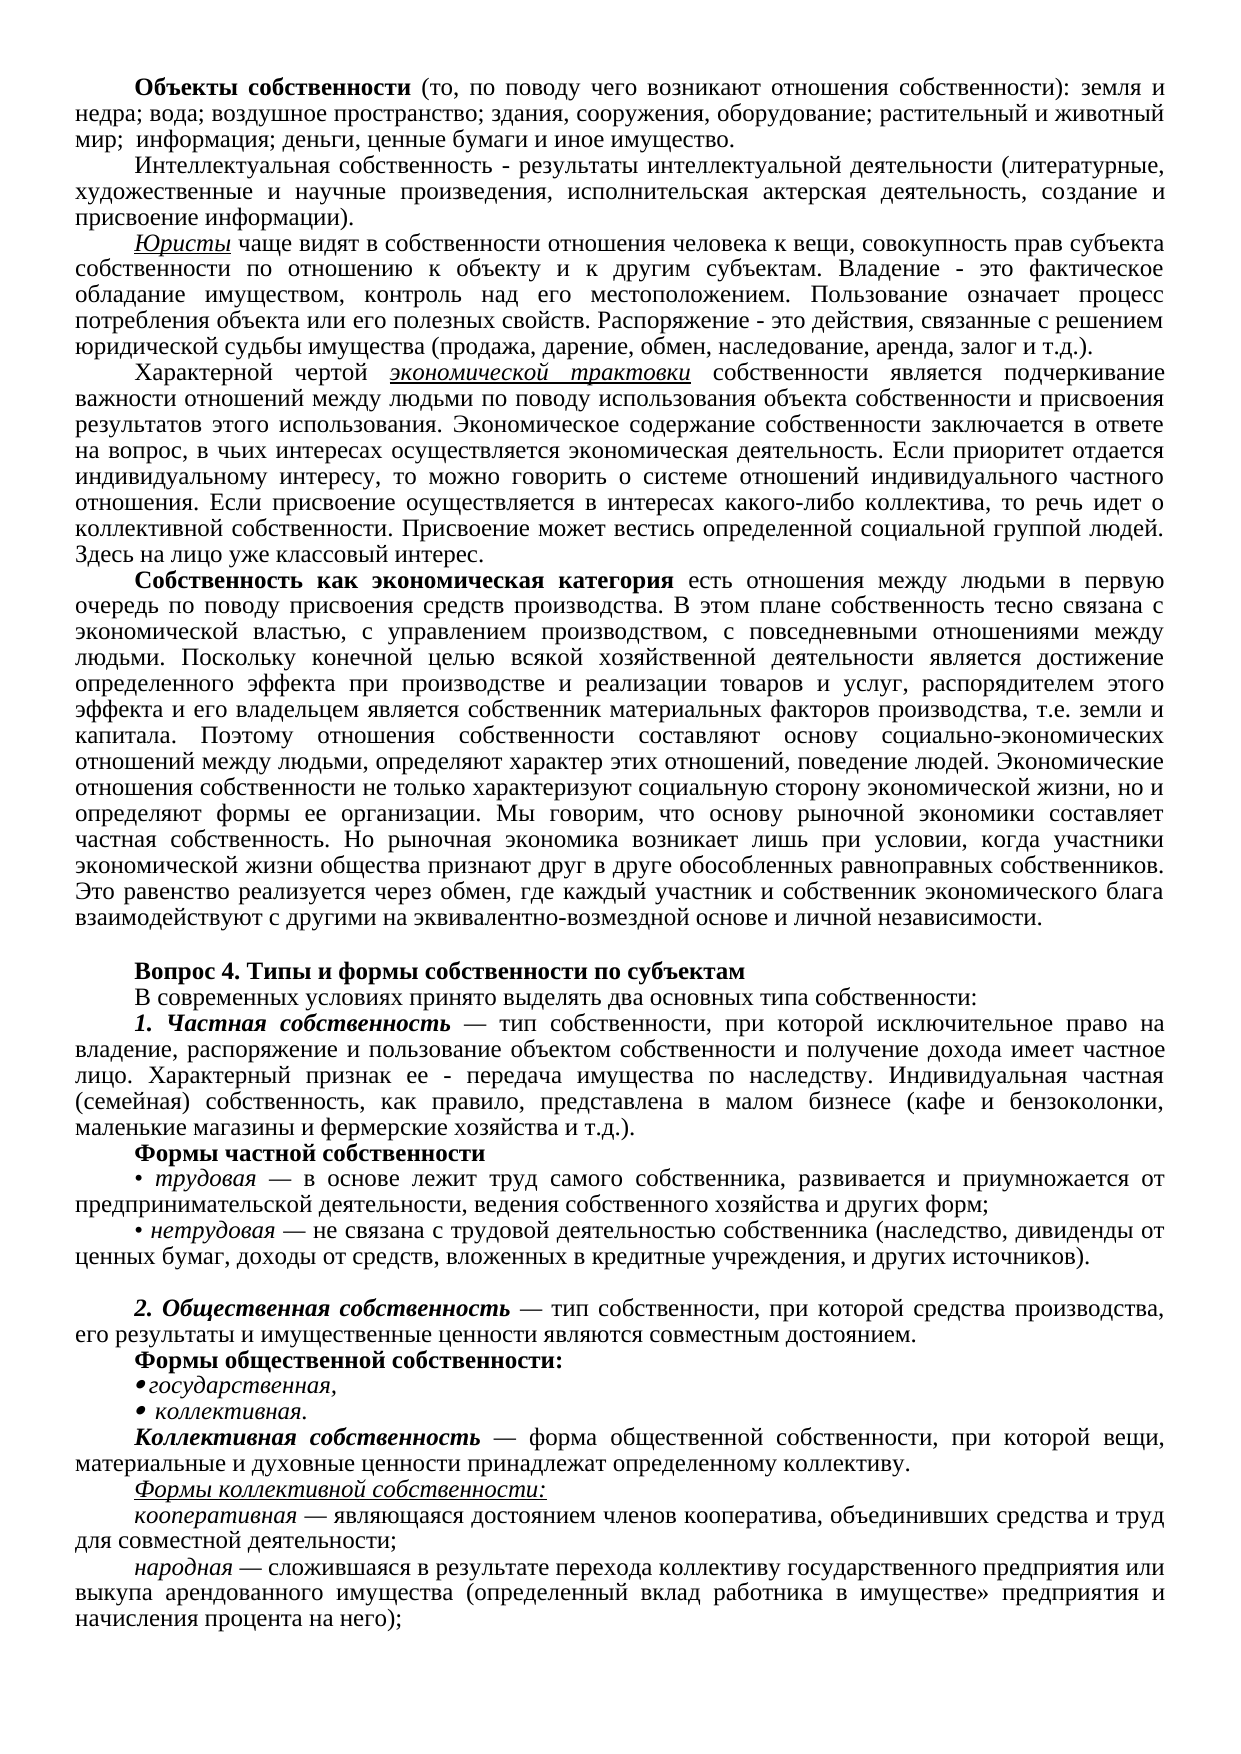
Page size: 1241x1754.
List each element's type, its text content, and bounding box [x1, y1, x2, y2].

text Характерной чертой экономической трактовки собственности является подчеркивание важности отношений между людьми по поводу использования объекта собственности и присвоения результатов этого использования. Экономическое содержание собственности заключается в ответе на вопрос, в чьих интересах осуществляется экономическая деятельность. Если приоритет отдается индивидуальному интересу, то можно говорить о системе отношений индивидуального частного отношения. Если присвоение осуществляется в интересах какого-либо коллектива, то речь идет о коллективной собственности. Присвоение может вестись определенной социальной группой людей. Здесь на лицо уже классовый интерес. [75, 360, 1165, 567]
text В современных условиях принято выделять два основных типа собственности: [75, 985, 1165, 1011]
text Формы общественной собственности: [75, 1347, 1165, 1373]
text Вопрос 4. Типы и формы собственности по субъектам [75, 959, 1165, 985]
text кооперативная — являющаяся достоянием членов кооператива, объединивших средства и труд для совместной деятельности; [75, 1502, 1165, 1554]
text Объекты собственности (то, по поводу чего возникают отношения собственности): земля и недра; вода; воздушное пространство; здания, сооружения, оборудование; растительный и животный мир; информация; деньги, ценные бумаги и иное имущество. [75, 75, 1165, 153]
text • трудовая — в основе лежит труд самого собственника, развивается и приумножается от предпринимательской деятельности, ведения собственного хозяйства и других форм; [75, 1166, 1165, 1218]
text Формы коллективной собственности: [75, 1477, 1165, 1502]
text Коллективная собственность — форма общественной собственности, при которой вещи, материальные и духовные ценности принадлежат определенному коллективу. [75, 1425, 1165, 1477]
text Интеллектуальная собственность - результаты интеллектуальной деятельности (литературные, художественные и научные произведения, исполнительская актерская деятельность, создание и присвоение информации). [75, 153, 1165, 230]
text Собственность как экономическая категория есть отношения между людьми в первую очередь по поводу присвоения средств производства. В этом плане собственность тесно связана с экономической властью, с управлением производством, с повседневными отношениями между людьми. Поскольку конечной целью всякой хозяйственной деятельности является достижение определенного эффекта при производстве и реализации товаров и услуг, распорядителем этого эффекта и его владельцем является собственник материальных факторов производства, т.е. земли и капитала. Поэтому отношения собственности составляют основу социально-экономических отношений между людьми, определяют характер этих отношений, поведение людей. Экономические отношения собственности не только характеризуют социальную сторону экономической жизни, но и определяют формы ее организации. Мы говорим, что основу рыночной экономики составляет частная собственность. Но рыночная экономика возникает лишь при условии, когда участники экономической жизни общества признают друг в друге обособленных равноправных собственников. Это равенство реализуется через обмен, где каждый участник и собственник экономического блага взаимодействуют с другими на эквивалентно-возмездной основе и личной независимости. [75, 567, 1165, 930]
list коллективная. [75, 1399, 1165, 1425]
text Юристы чаще видят в собственности отношения человека к вещи, совокупность прав субъекта собственности по отношению к объекту и к другим субъектам. Владение - это фактическое обладание имуществом, контроль над его местоположением. Пользование означает процесс потребления объекта или его полезных свойств. Распоряжение - это действия, связанные с решением юридической судьбы имущества (продажа, дарение, обмен, наследование, аренда, залог и т.д.). [75, 230, 1165, 360]
text Формы частной собственности [75, 1140, 1165, 1166]
list государственная, [75, 1373, 1165, 1399]
text 2. Общественная собственность — тип собственности, при которой средства производства, его результаты и имущественные ценности являются совместным достоянием. [75, 1296, 1165, 1347]
text 1. Частная собственность — тип собственности, при которой исключительное право на владение, распоряжение и пользование объектом собственности и получение дохода имеет частное лицо. Характерный признак ее - передача имущества по наследству. Индивидуальная частная (семейная) собственность, как правило, представлена в малом бизнесе (кафе и бензоколонки, маленькие магазины и фермерские хозяйства и т.д.). [75, 1011, 1165, 1140]
text • нетрудовая — не связана с трудовой деятельностью собственника (наследство, дивиденды от ценных бумаг, доходы от средств, вложенных в кредитные учреждения, и других источников). [75, 1218, 1165, 1270]
text народная — сложившаяся в результате перехода коллективу государственного предприятия или выкупа арендованного имущества (определенный вклад работника в имуществе» предприятия и начисления процента на него); [75, 1554, 1165, 1632]
